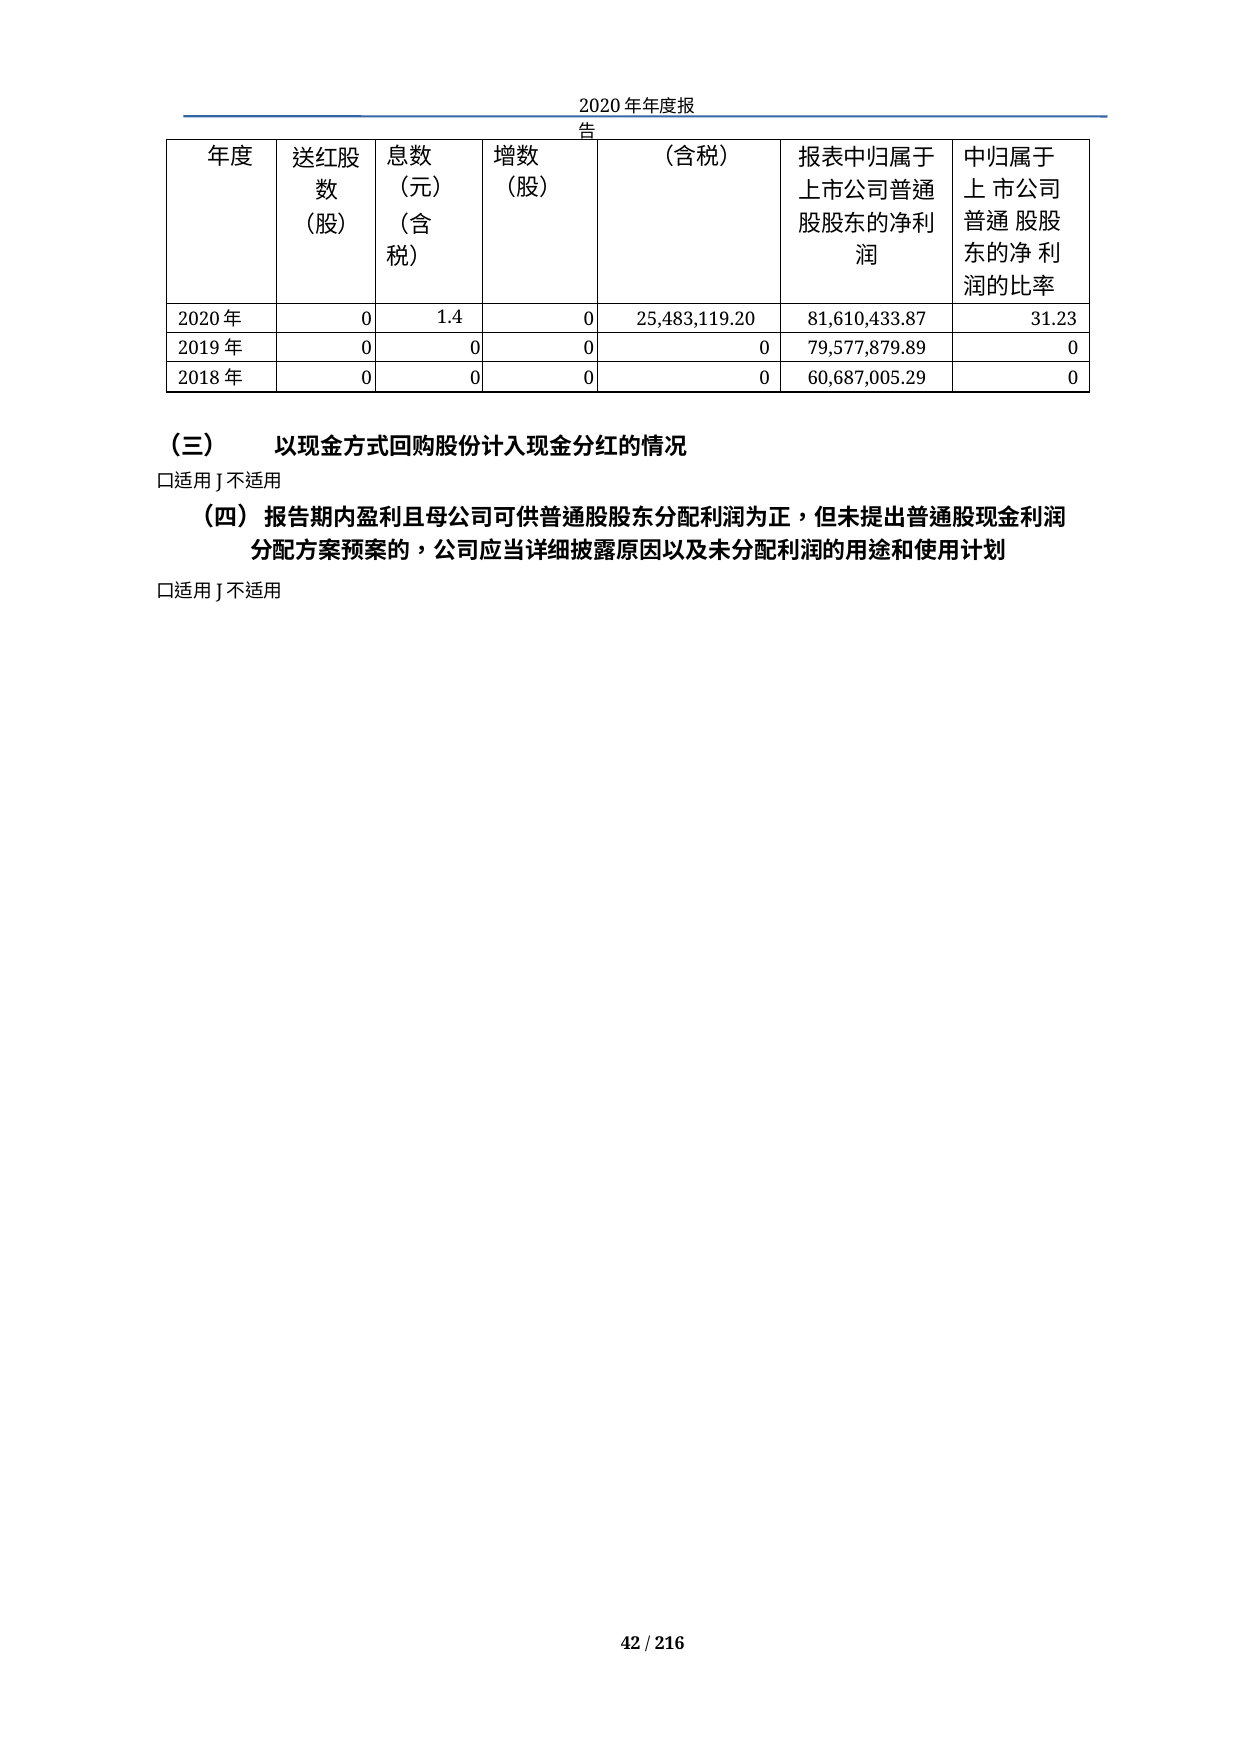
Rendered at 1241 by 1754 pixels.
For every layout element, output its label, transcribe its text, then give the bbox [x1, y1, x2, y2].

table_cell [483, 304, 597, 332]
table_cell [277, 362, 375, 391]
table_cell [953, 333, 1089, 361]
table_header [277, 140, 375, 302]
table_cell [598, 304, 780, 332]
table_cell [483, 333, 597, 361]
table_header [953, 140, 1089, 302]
text （四） 报告期内盈利且母公司可供普通股股东分配利润为正，但未提出普通股现金利润 分配方案预案的，公司应当详细披露原因以及未分配利润的用途和使用计划 [49, 499, 1206, 565]
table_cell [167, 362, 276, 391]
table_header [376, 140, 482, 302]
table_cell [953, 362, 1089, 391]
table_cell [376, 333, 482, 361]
text （三） 以现金方式回购股份计入现金分红的情况 [156, 428, 1206, 461]
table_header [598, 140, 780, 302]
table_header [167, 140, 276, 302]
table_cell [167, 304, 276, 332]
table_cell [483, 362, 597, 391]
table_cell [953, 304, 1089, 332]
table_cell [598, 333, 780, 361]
text 口适用J不适用 [156, 467, 1206, 493]
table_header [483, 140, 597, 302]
text 口适用J不适用 [156, 577, 1206, 603]
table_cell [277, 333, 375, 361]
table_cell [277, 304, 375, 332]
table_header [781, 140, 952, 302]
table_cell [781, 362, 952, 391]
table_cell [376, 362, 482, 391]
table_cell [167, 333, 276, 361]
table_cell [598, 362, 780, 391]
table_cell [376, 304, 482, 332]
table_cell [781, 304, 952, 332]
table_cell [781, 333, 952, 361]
